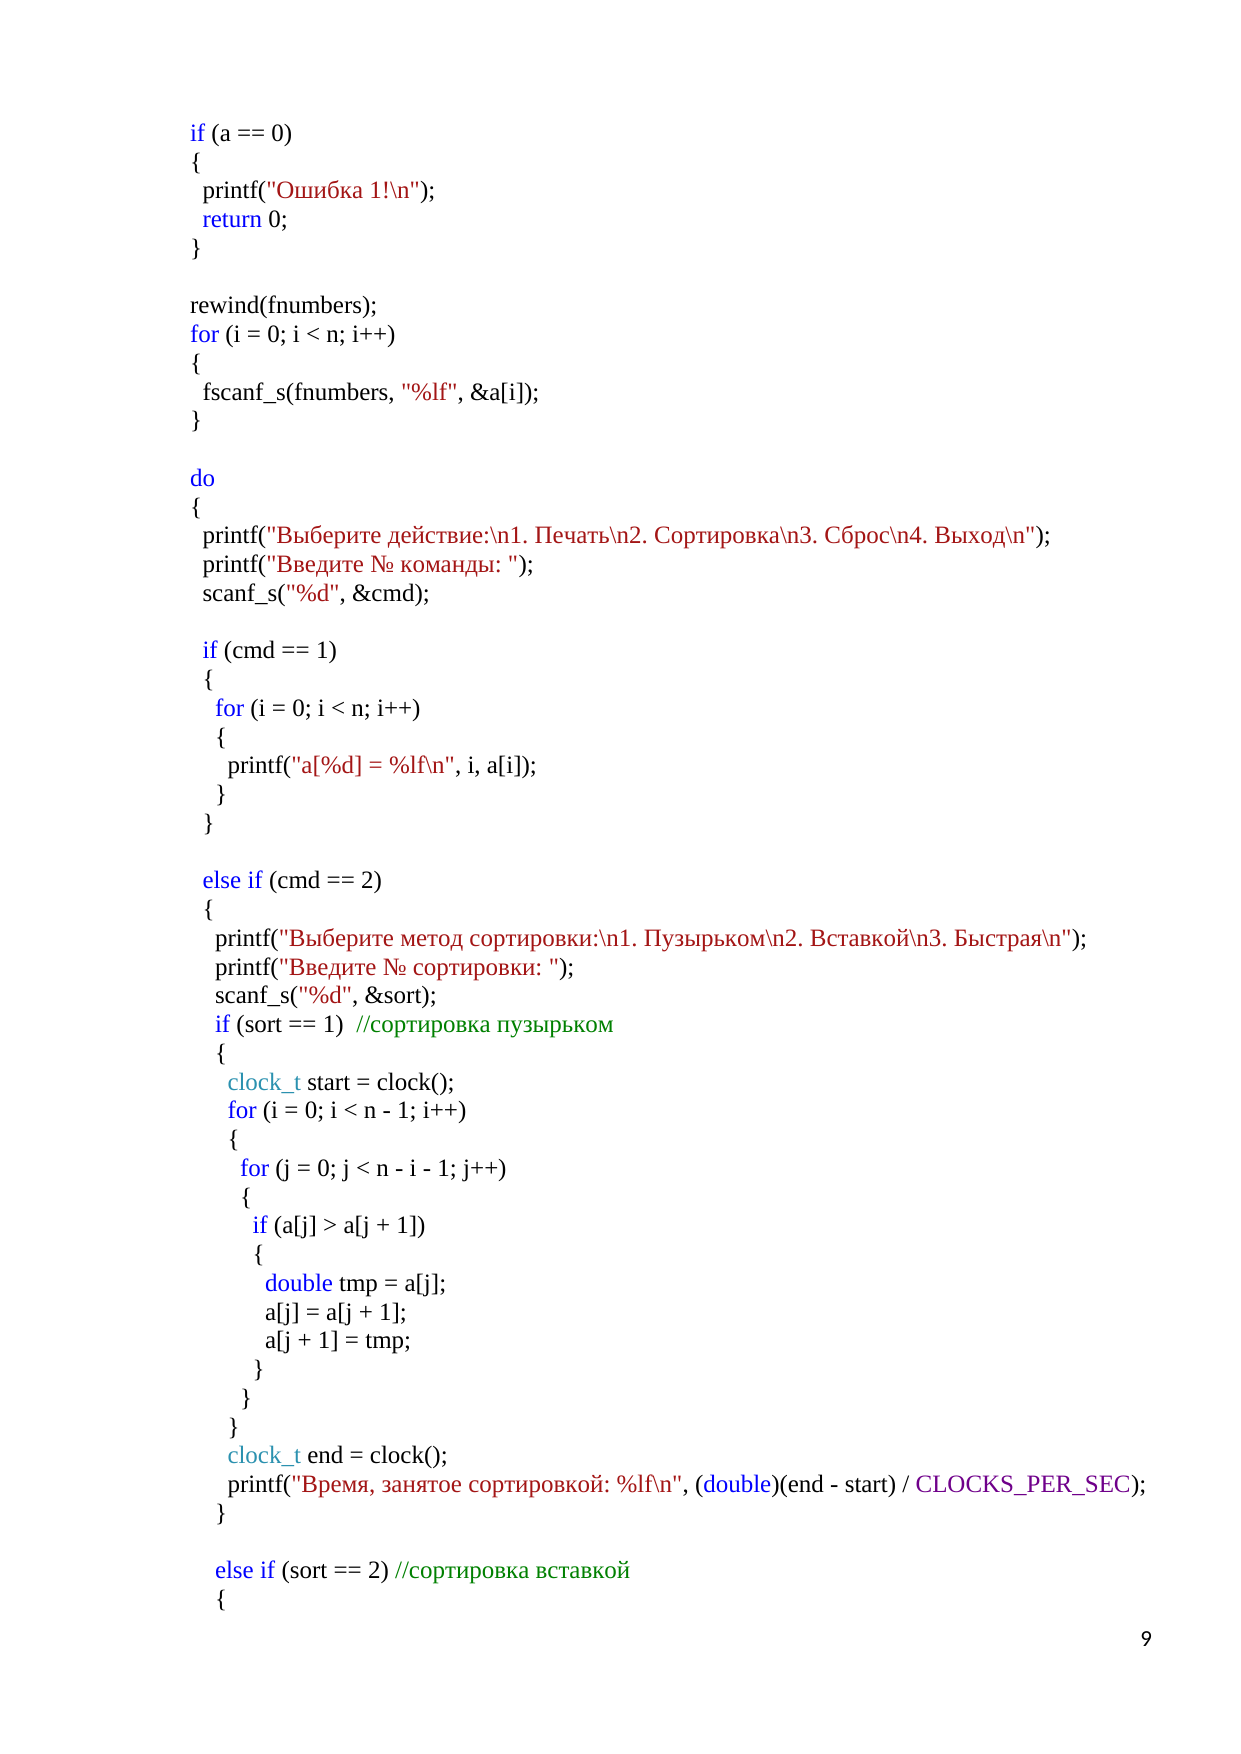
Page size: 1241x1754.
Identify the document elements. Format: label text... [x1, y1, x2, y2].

text a[j] = a[j + 1]; [177, 1297, 1152, 1326]
text for (j = 0; j < n - i - 1; j++) [177, 1153, 1152, 1182]
text } [177, 233, 1152, 262]
text clock_t end = clock(); [177, 1441, 1152, 1469]
text { [177, 1124, 1152, 1153]
text scanf_s("%d", &cmd); [177, 578, 1152, 607]
text } [177, 1354, 1152, 1383]
text printf("Ошибка 1!\n"); [177, 176, 1152, 204]
text { [177, 348, 1152, 377]
text return 0; [177, 204, 1152, 233]
text if (cmd == 1) [177, 636, 1152, 664]
text { [177, 492, 1152, 521]
text else if (cmd == 2) [177, 866, 1152, 894]
text } [177, 1498, 1152, 1527]
text printf("Введите № сортировки: "); [177, 952, 1152, 981]
text { [177, 894, 1152, 923]
text else if (sort == 2) //сортировка вставкой [177, 1556, 1152, 1584]
text if (sort == 1) //сортировка пузырьком [177, 1009, 1152, 1038]
text } [177, 1383, 1152, 1412]
text { [177, 1584, 1152, 1613]
text fscanf_s(fnumbers, "%lf", &a[i]); [177, 377, 1152, 406]
text scanf_s("%d", &sort); [177, 981, 1152, 1009]
text } [177, 779, 1152, 808]
text for (i = 0; i < n; i++) [177, 319, 1152, 348]
text } [177, 406, 1152, 434]
text for (i = 0; i < n - 1; i++) [177, 1096, 1152, 1124]
text printf("Выберите действие:\n1. Печать\n2. Сортировка\n3. Сброс\n4. Выход\n"); [177, 521, 1152, 549]
text printf("Выберите метод сортировки:\n1. Пузырьком\n2. Вставкой\n3. Быстрая\n"); [177, 923, 1152, 952]
text { [177, 1038, 1152, 1067]
text clock_t start = clock(); [177, 1067, 1152, 1096]
text printf("a[%d] = %lf\n", i, a[i]); [177, 751, 1152, 779]
text a[j + 1] = tmp; [177, 1326, 1152, 1354]
text } [177, 808, 1152, 837]
text for (i = 0; i < n; i++) [177, 693, 1152, 722]
text { [177, 664, 1152, 693]
text { [177, 1182, 1152, 1211]
text if (a[j] > a[j + 1]) [177, 1211, 1152, 1239]
text do [177, 463, 1152, 492]
text } [177, 1412, 1152, 1441]
text rewind(fnumbers); [177, 291, 1152, 319]
text double tmp = a[j]; [177, 1268, 1152, 1297]
text { [177, 1239, 1152, 1268]
text { [177, 147, 1152, 176]
text if (a == 0) [177, 118, 1152, 147]
text printf("Введите № команды: "); [177, 549, 1152, 578]
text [177, 1469, 1152, 1498]
text { [177, 722, 1152, 751]
